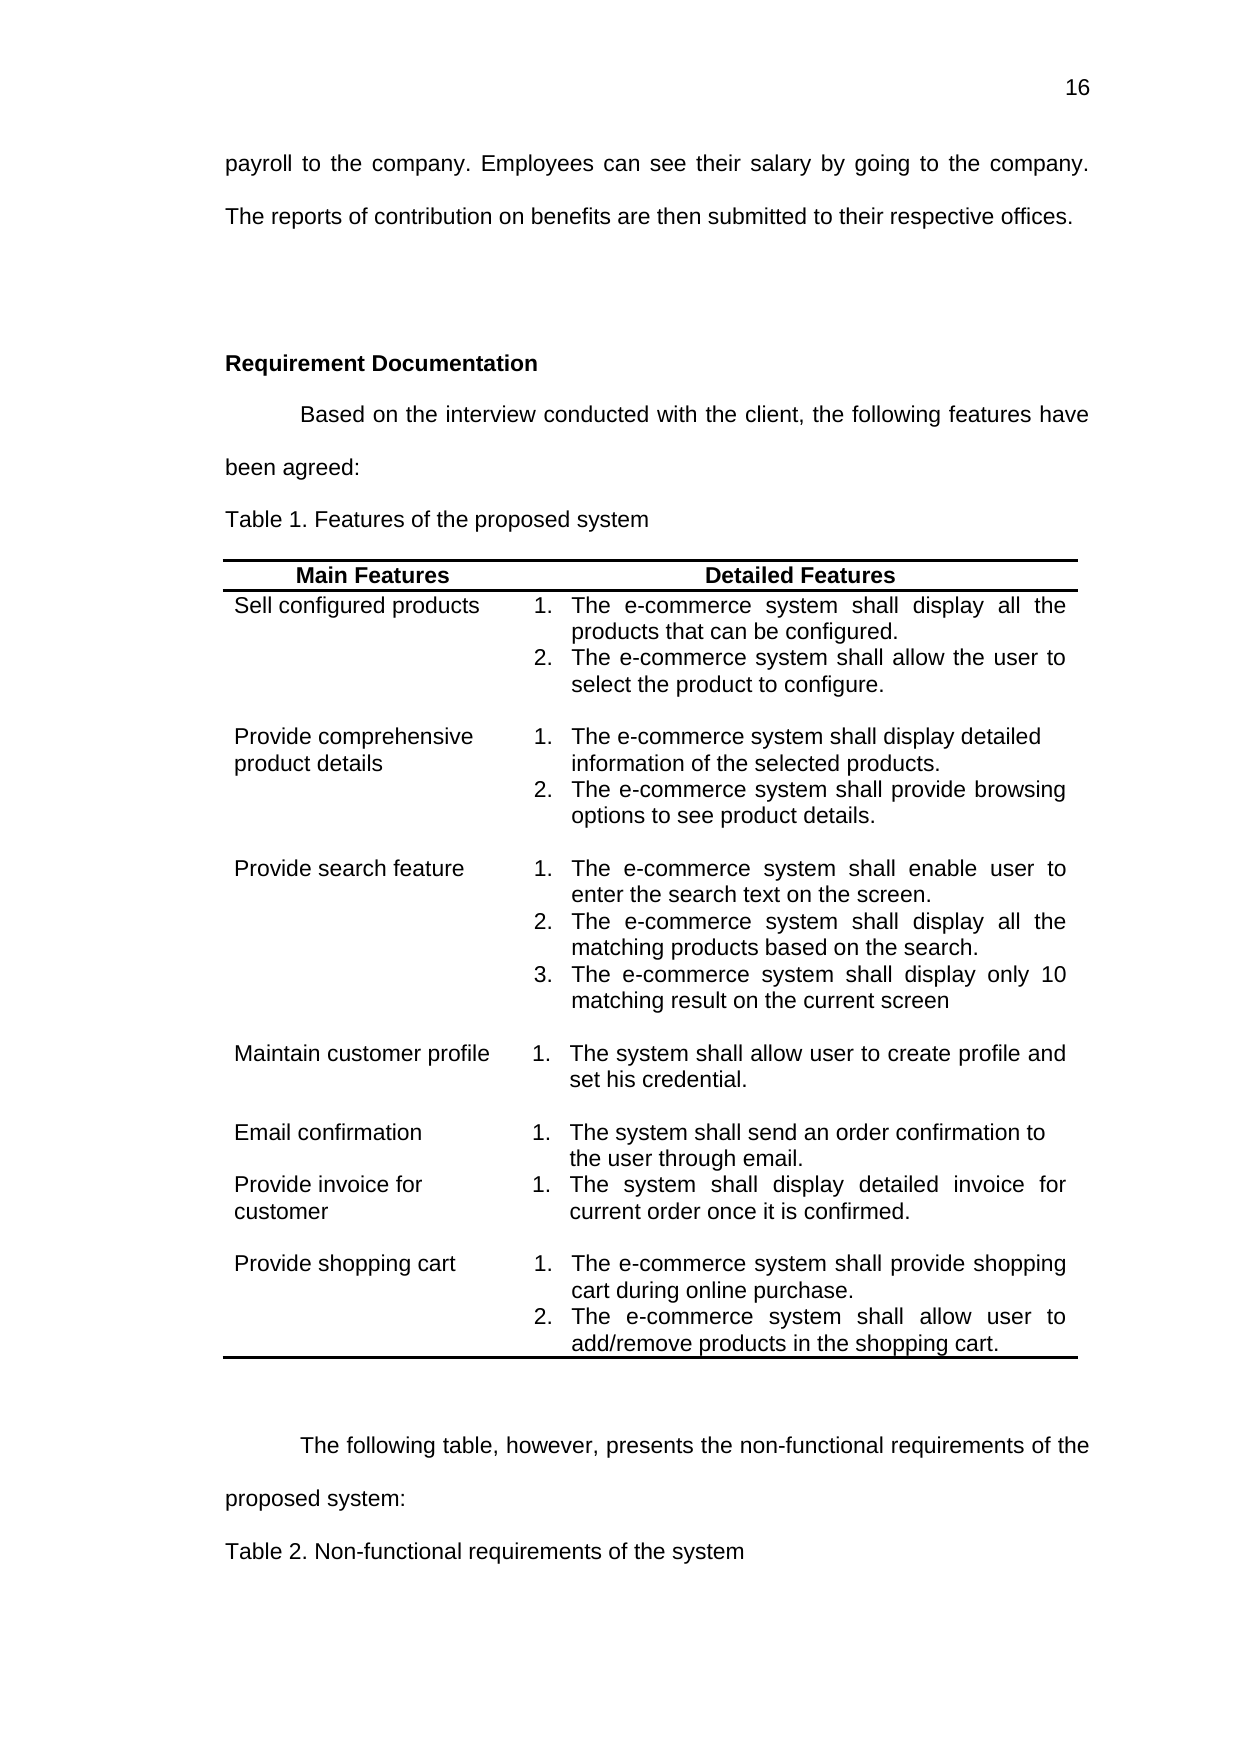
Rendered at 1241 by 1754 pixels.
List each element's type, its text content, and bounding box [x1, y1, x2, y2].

table_cell The e-commerce system shall display all the products that can be configured. The e-commerce system shall allow the user to select the product to configure. [523, 592, 1078, 723]
table_cell The e-commerce system shall enable user to enter the search text on the screen. The e-commerce system shall display all the matching products based on the search. The e-commerce system shall display only 10 matching result on the current screen [523, 855, 1078, 1039]
table_cell The e-commerce system shall provide shopping cart during online purchase. The e-commerce system shall allow user to add/remove products in the shopping cart. [523, 1250, 1078, 1356]
table_cell Provide search feature [223, 855, 522, 1039]
table_cell Provide comprehensive product details [223, 723, 522, 855]
table_cell Email confirmation [223, 1119, 522, 1171]
table_cell The system shall send an order confirmation to the user through email. [523, 1119, 1078, 1171]
table_cell Maintain customer profile [223, 1040, 522, 1119]
text Requirement Documentation [225, 350, 1090, 376]
table_cell The system shall allow user to create profile and set his credential. [523, 1040, 1078, 1119]
text The following table, however, presents the non-functional requirements of the proposed system: [225, 1432, 1090, 1512]
table_cell The e-commerce system shall display detailed information of the selected products. The e-commerce system shall provide browsing options to see product details. [523, 723, 1078, 855]
table_cell The system shall display detailed invoice for current order once it is confirmed. [523, 1171, 1078, 1250]
table_cell Sell configured products [223, 592, 522, 723]
text Table 2. Non-functional requirements of the system [225, 1538, 1090, 1564]
text Table 1. Features of the proposed system [225, 506, 1090, 533]
table_cell Provide shopping cart [223, 1250, 522, 1356]
table_header Detailed Features [523, 562, 1078, 588]
table_cell Provide invoice for customer [223, 1171, 522, 1250]
text Based on the interview conducted with the client, the following features have been agreed: [225, 401, 1090, 480]
table_header Main Features [223, 562, 522, 588]
